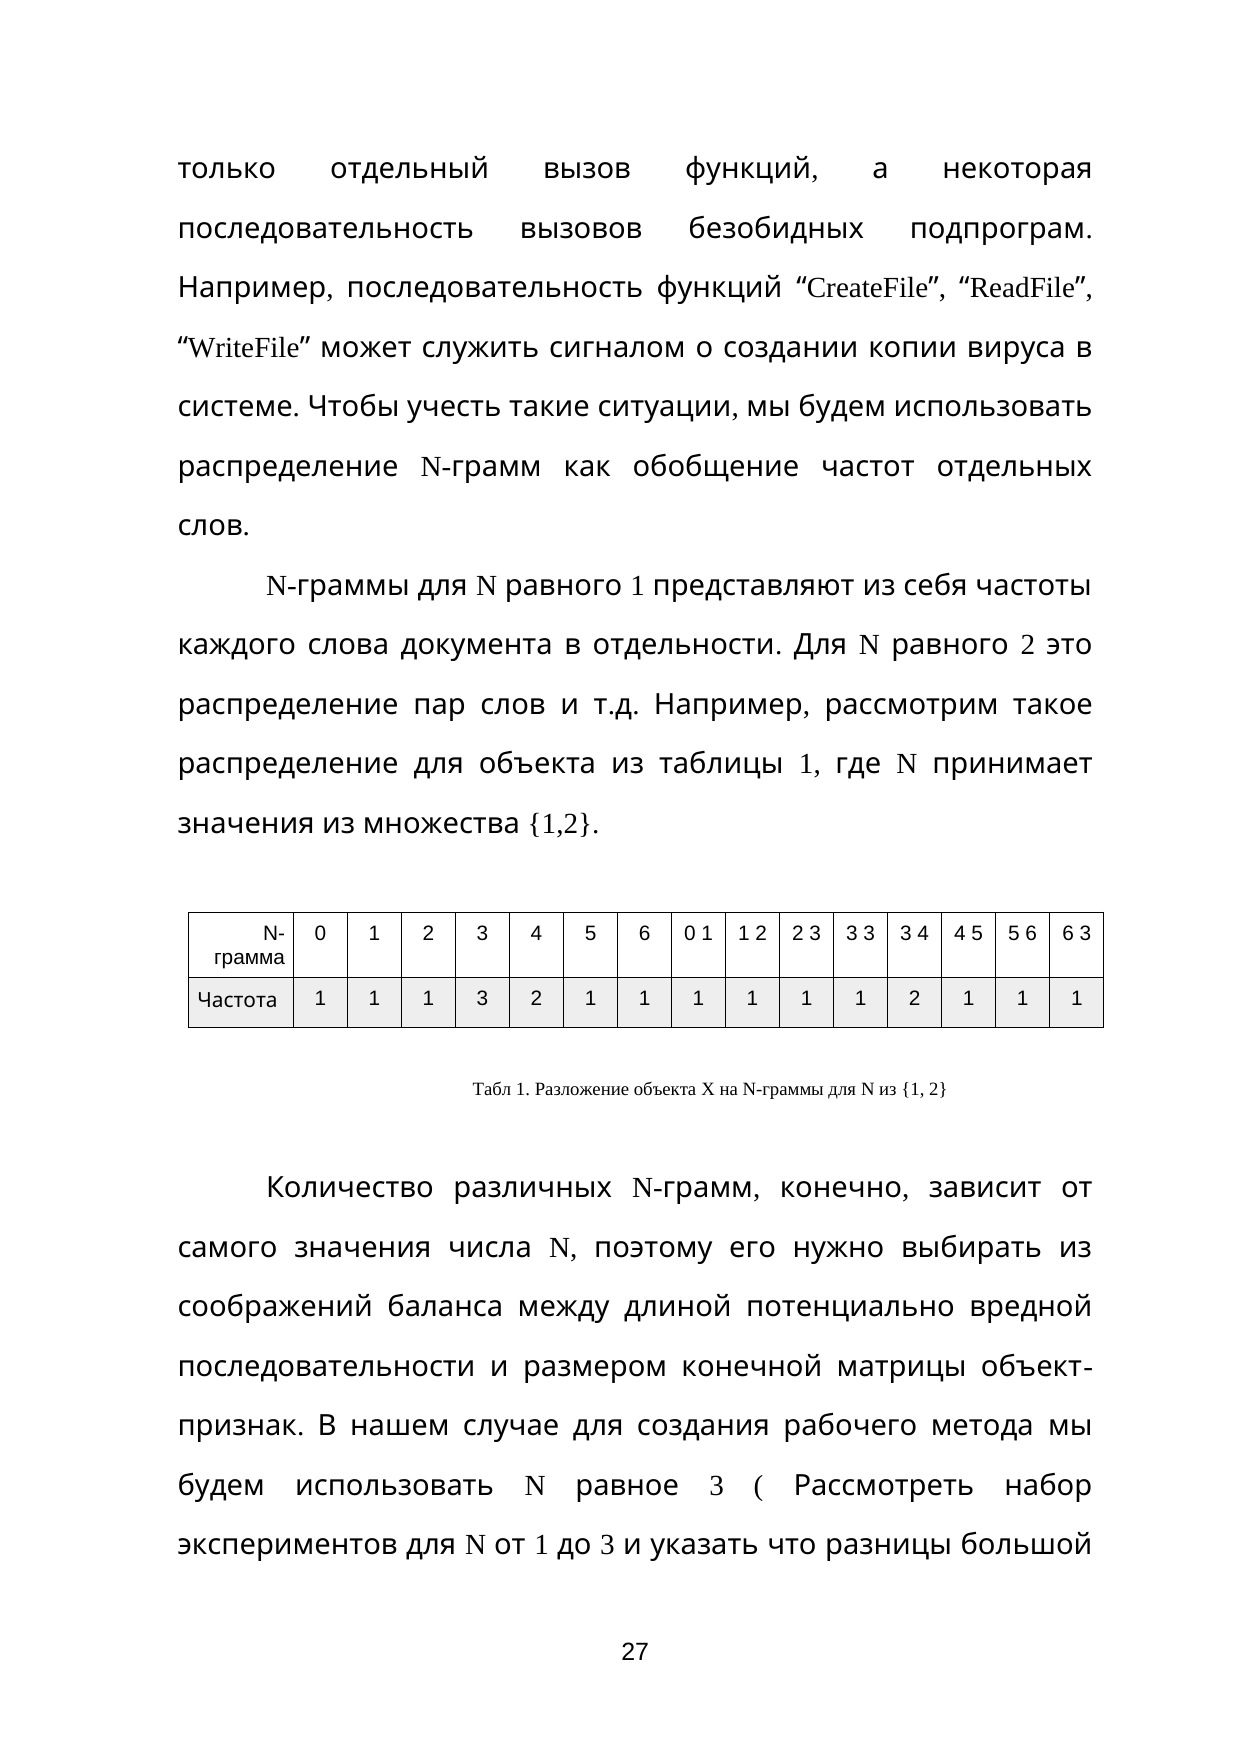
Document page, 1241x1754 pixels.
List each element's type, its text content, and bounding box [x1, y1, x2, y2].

table_cell 1 [834, 978, 887, 1027]
table_cell 2 [888, 978, 941, 1027]
table_cell 1 [618, 978, 671, 1027]
text N-граммы для N равного 1 представляют из себя частоты каждого слова документа в отдельности. Для N равного 2 это распределение пар слов и т.д. Например, рассмотрим такое распределение для объекта из таблицы 1, где N принимает значения из множества {1,2}. [177, 564, 1093, 842]
text Табл 1. Разложение объекта X на N-граммы для N из {1, 2} [177, 1078, 1093, 1100]
table_header 3 [456, 913, 509, 977]
table_header 3 4 [888, 913, 941, 977]
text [177, 1167, 1093, 1563]
table_cell 1 [726, 978, 779, 1027]
table_header 0 1 [672, 913, 725, 977]
table_cell 1 [348, 978, 401, 1027]
table_header 0 [294, 913, 347, 977]
table_cell 1 [996, 978, 1049, 1027]
table_cell 2 [510, 978, 563, 1027]
table_header 6 [618, 913, 671, 977]
table_header 6 3 [1050, 913, 1103, 977]
table_header 5 [564, 913, 617, 977]
table_cell 1 [780, 978, 833, 1027]
table_cell Частота [189, 978, 293, 1027]
table_cell 1 [942, 978, 995, 1027]
table_header 3 3 [834, 913, 887, 977]
table_cell 1 [294, 978, 347, 1027]
table_cell 1 [402, 978, 455, 1027]
table_header 1 [348, 913, 401, 977]
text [177, 148, 1093, 544]
table_cell 1 [1050, 978, 1103, 1027]
table_header 4 [510, 913, 563, 977]
table_header N-грамма [189, 913, 293, 977]
table_header 5 6 [996, 913, 1049, 977]
table_header 1 2 [726, 913, 779, 977]
table_header 4 5 [942, 913, 995, 977]
table_cell 1 [672, 978, 725, 1027]
table_header 2 3 [780, 913, 833, 977]
table_cell 3 [456, 978, 509, 1027]
table_cell 1 [564, 978, 617, 1027]
table_header 2 [402, 913, 455, 977]
